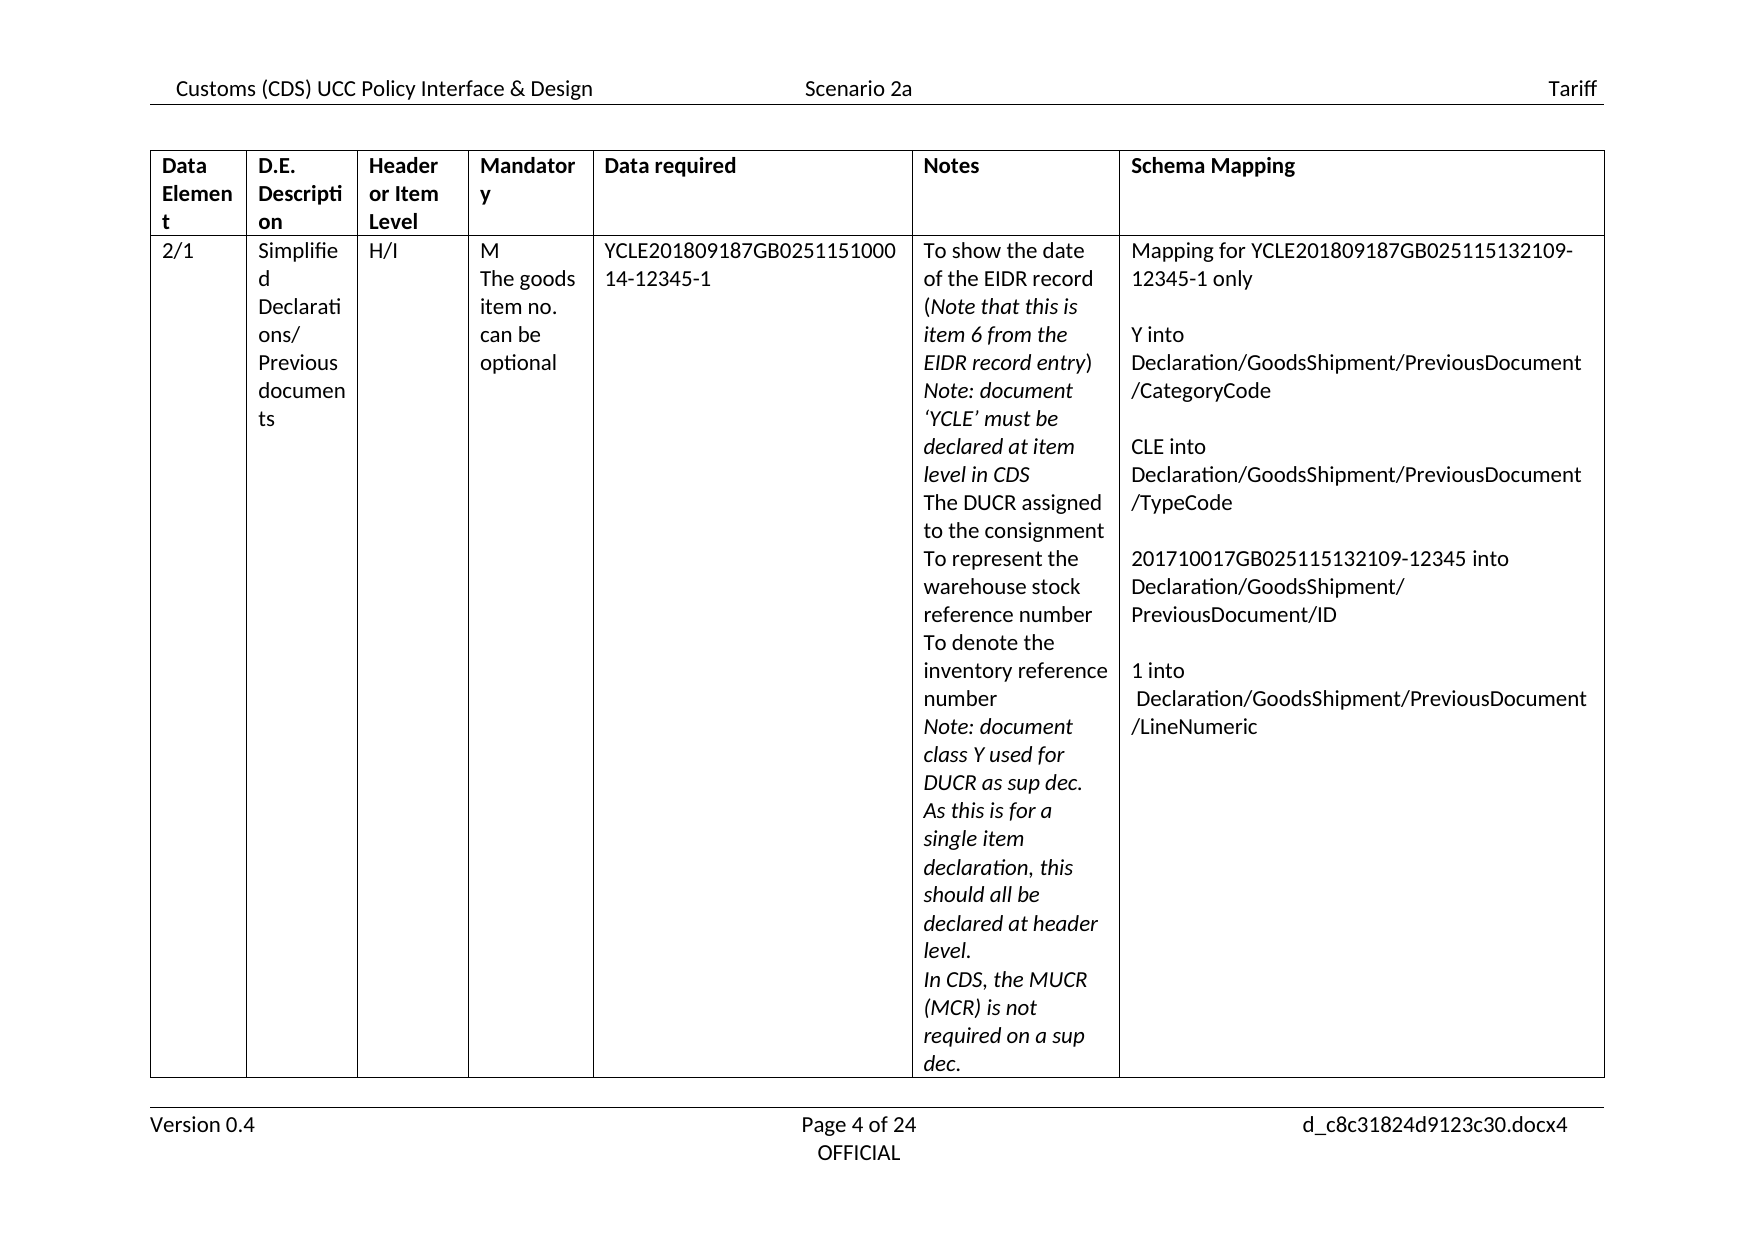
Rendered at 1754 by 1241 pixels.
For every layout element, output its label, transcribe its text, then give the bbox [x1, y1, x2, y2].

table_cell H/I [358, 236, 468, 1077]
table_header Schema Mapping [1120, 151, 1604, 235]
table_cell Simplified Declarations/ Previous documents [247, 236, 357, 1077]
table_cell M The goods item no. can be optional [469, 236, 593, 1077]
table_cell YCLE201809187GB025115100014-12345-1 [594, 236, 912, 1077]
table_cell 2/1 [151, 236, 246, 1077]
table_header Header or Item Level [358, 151, 468, 235]
table_header Mandatory [469, 151, 593, 235]
table_header Notes [913, 151, 1119, 235]
table_cell To show the date of the EIDR record (Note that this is item 6 from the EIDR record entry) Note: document ‘YCLE’ must be declared at item level in CDS The DUCR assigned to the consignment To represent the warehouse stock reference number To denote the inventory reference number Note: document class Y used for DUCR as sup dec. As this is for a single item declaration, this should all be declared at header level. In CDS, the MUCR (MCR) is not required on a sup dec. [913, 236, 1119, 1077]
table_header Data Element [151, 151, 246, 235]
table_header D.E. Description [247, 151, 357, 235]
table_header Data required [594, 151, 912, 235]
table_cell Mapping for YCLE201809187GB025115132109-12345-1 only Y into Declaration/GoodsShipment/PreviousDocument /CategoryCode CLE into Declaration/GoodsShipment/PreviousDocument /TypeCode 201710017GB025115132109-12345 into Declaration/GoodsShipment/PreviousDocument/ID 1 into Declaration/GoodsShipment/PreviousDocument /LineNumeric [1120, 236, 1604, 1077]
